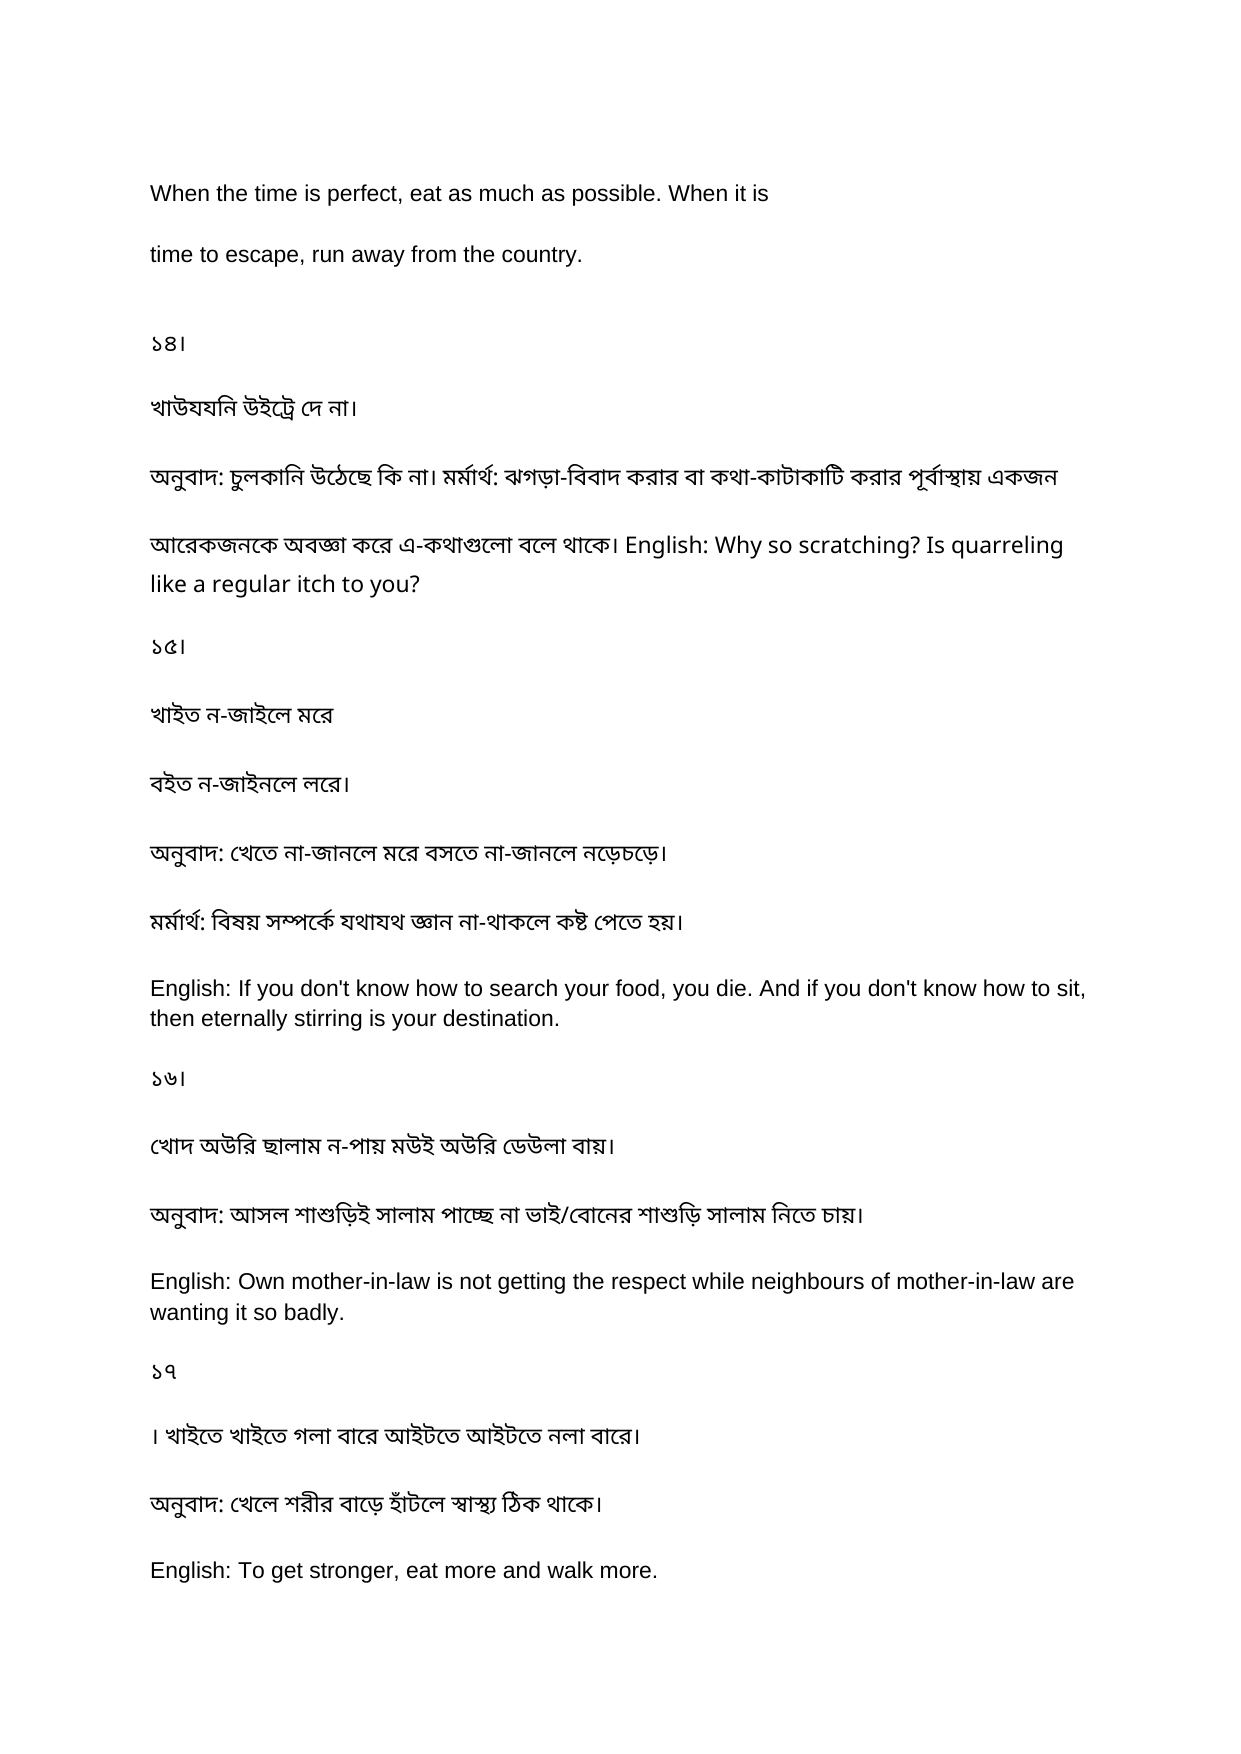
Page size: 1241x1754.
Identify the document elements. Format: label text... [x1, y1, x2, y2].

text ১৭ [150, 1359, 1090, 1389]
text English: Own mother-in-law is not getting the respect while neighbours of mother-in-law are wanting it so badly. [150, 1268, 1090, 1325]
text time to escape, run away from the country. [150, 241, 1090, 267]
text । খাইতে খাইতে গলা বারে আইটতে আইটতে নলা বারে। [150, 1423, 1090, 1453]
text ১৬। [150, 1066, 1090, 1096]
text খাইত ন-জাইলে মরে [150, 699, 1090, 733]
text English: To get stronger, eat more and walk more. [150, 1557, 1090, 1583]
text ১৪। [150, 331, 1090, 361]
text English: If you don't know how to search your food, you die. And if you don't know how to sit, then eternally stirring is your destination. [150, 975, 1090, 1032]
text আরেকজনকে অবজ্ঞা করে এ-কথাগুলো বলে থাকে। English: Why so scratching? Is quarreling like a regular itch to you? [150, 529, 1090, 599]
text মর্মার্থ: বিষয় সম্পর্কে যথাযথ জ্ঞান না-থাকলে কষ্ট পেতে হয়। [150, 906, 1090, 940]
text খোদ অউরি ছালাম ন-পায় মউই অউরি ডেউলা বায়। [150, 1130, 1090, 1164]
text When the time is perfect, eat as much as possible. When it is [150, 180, 1090, 207]
text ১৫। [150, 634, 1090, 664]
text বইত ন-জাইনলে লরে। [150, 768, 1090, 802]
text অনুবাদ: খেলে শরীর বাড়ে হাঁটলে স্বাস্থ্য ঠিক থাকে। [150, 1488, 1090, 1522]
text অনুবাদ: চুলকানি উঠেছে কি না। মর্মার্থ: ঝগড়া-বিবাদ করার বা কথা-কাটাকাটি করার পূর্বাস্থায় একজন [150, 460, 1090, 494]
text অনুবাদ: খেতে না-জানলে মরে বসতে না-জানলে নড়েচড়ে। [150, 837, 1090, 871]
text অনুবাদ: আসল শাশুড়িই সালাম পাচ্ছে না ভাই/বোনের শাশুড়ি সালাম নিতে চায়। [150, 1199, 1090, 1233]
text খাউযযনি উইট্রে দে না। [150, 396, 1090, 426]
